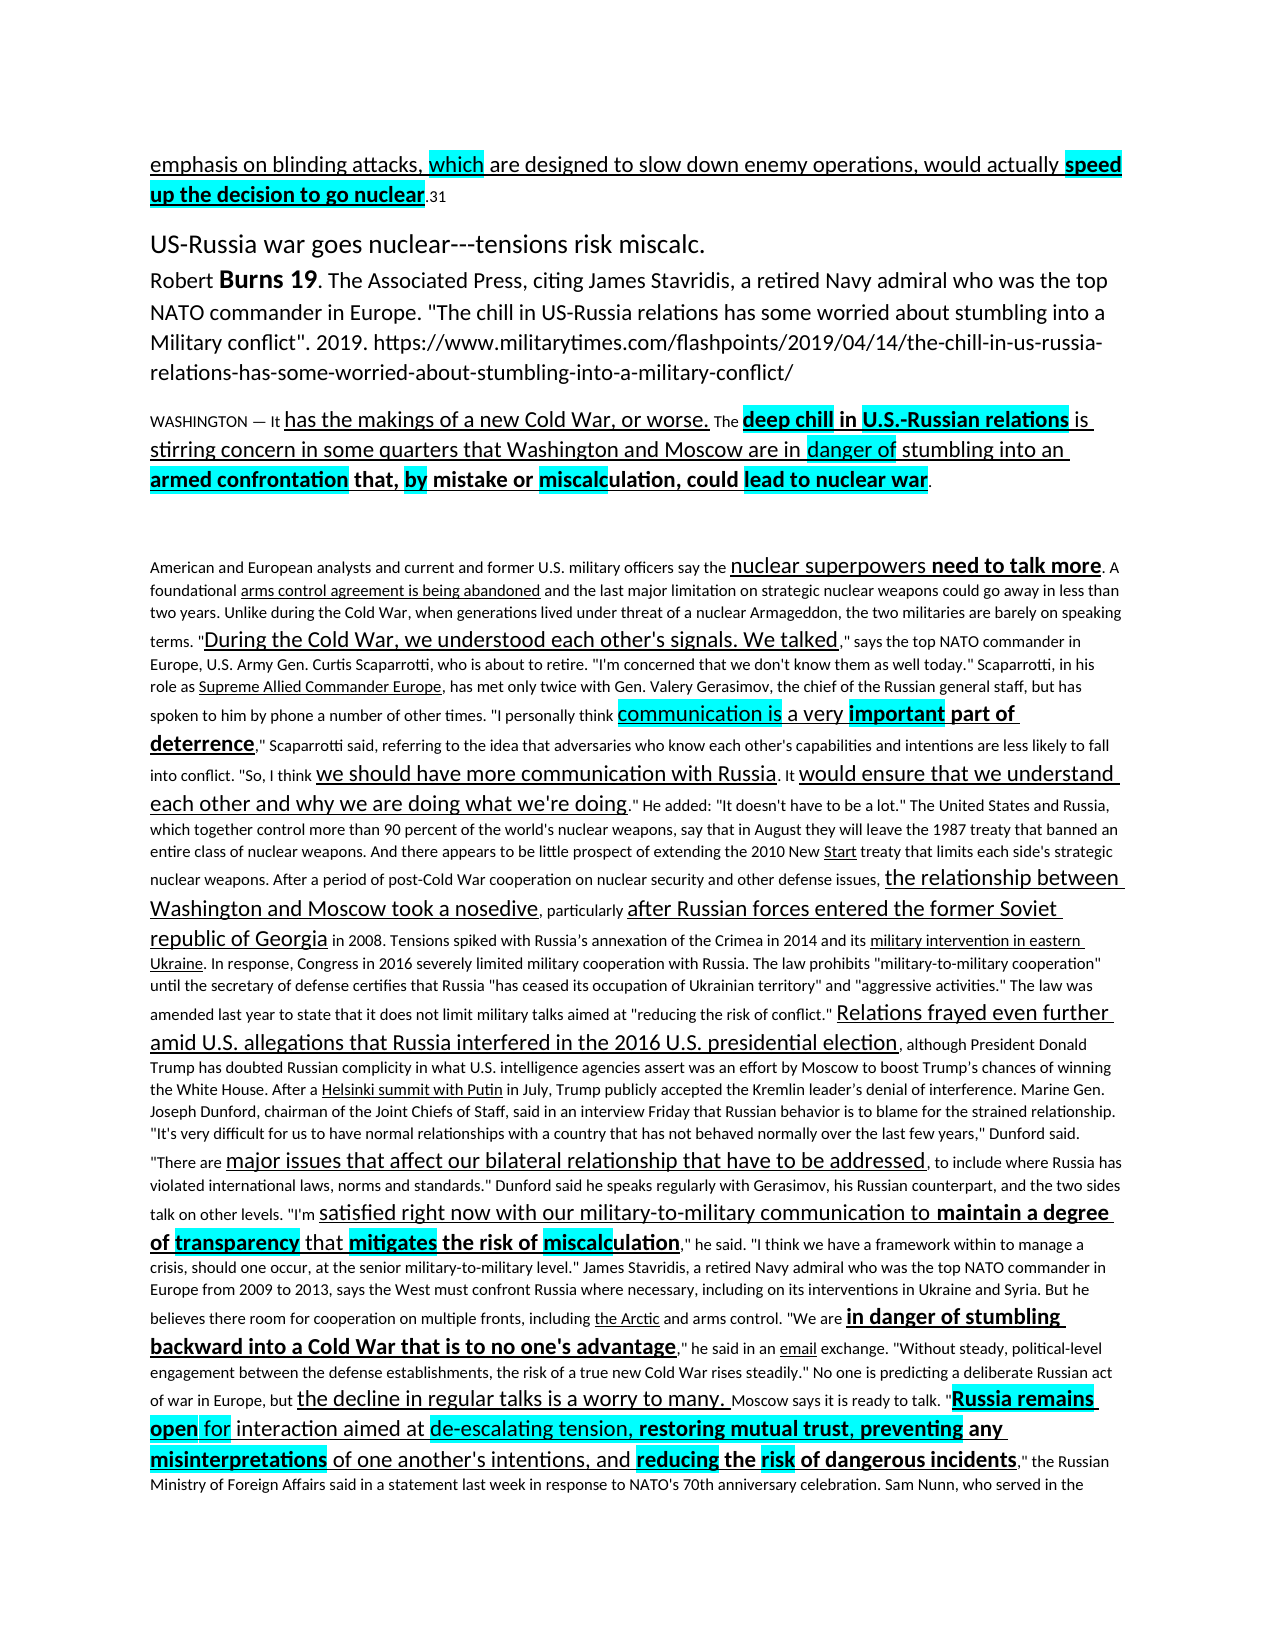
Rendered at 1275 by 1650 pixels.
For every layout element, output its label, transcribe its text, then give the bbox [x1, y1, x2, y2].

text WASHINGTON — It has the makings of a new Cold War, or worse. The deep chill in U.S.-Russian relations is stirring concern in some quarters that Washington and Moscow are in danger of stumbling into an armed confrontation that, by mistake or miscalculation, could lead to nuclear war. [150, 405, 1125, 494]
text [150, 150, 1125, 208]
subtitle US-Russia war goes nuclear---tensions risk miscalc. [150, 227, 1125, 260]
text Robert Burns 19. The Associated Press, citing James Stavridis, a retired Navy admiral who was the top NATO commander in Europe. "The chill in US-Russia relations has some worried about stumbling into a Military conflict". 2019. https://www.militarytimes.com/flashpoints/2019/04/14/the-chill-in-us-russia-relations-has-some-worried-about-stumbling-into-a-military-conflict/ [150, 263, 1125, 386]
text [150, 551, 1125, 1495]
